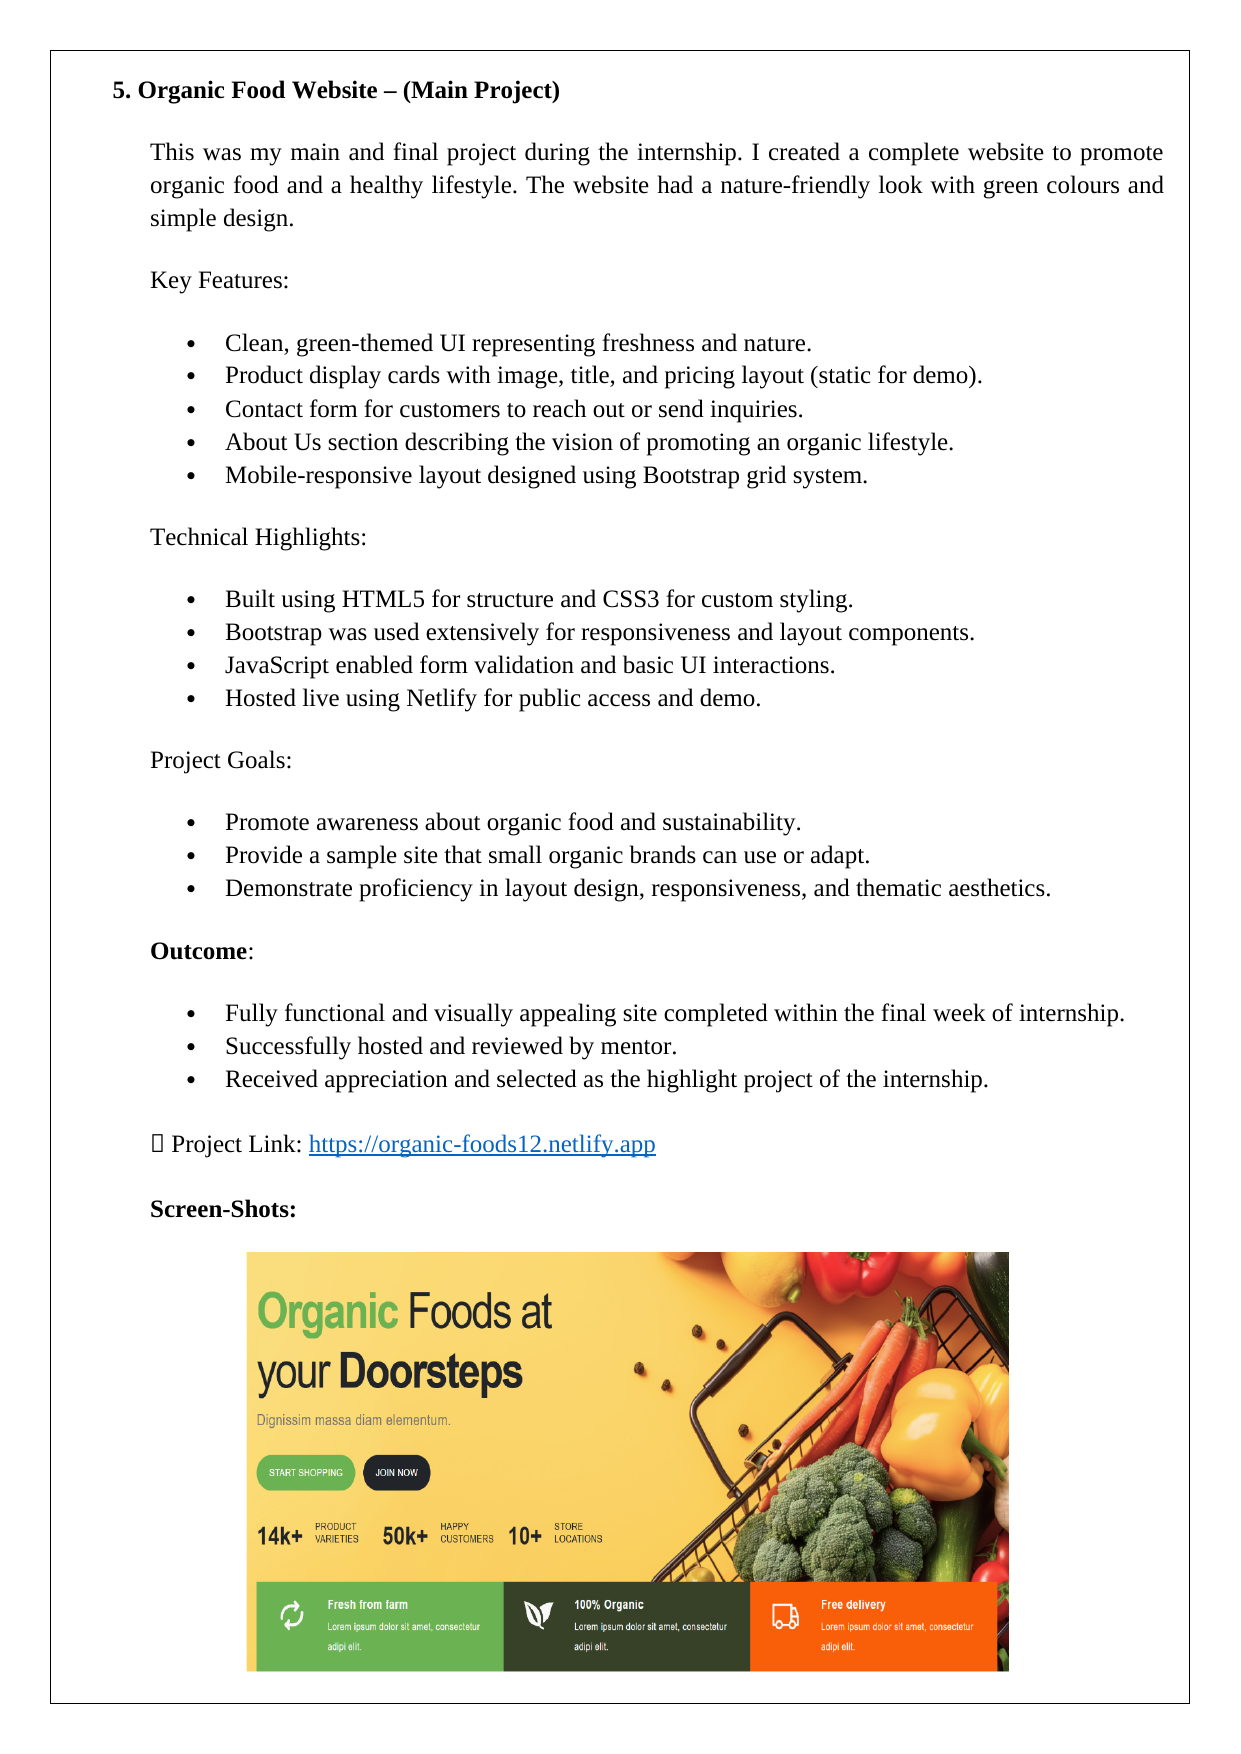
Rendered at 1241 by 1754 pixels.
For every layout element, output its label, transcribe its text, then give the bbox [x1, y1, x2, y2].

list Contact form for customers to reach out or send inquiries. [187, 394, 1165, 422]
text Project Goals: [150, 745, 1165, 774]
text 🌐 Project Link: https://organic-foods12.netlify.app [150, 1126, 1165, 1160]
text Key Features: [150, 265, 1165, 294]
list JavaScript enabled form validation and basic UI interactions. [187, 650, 1165, 679]
text This was my main and final project during the internship. I created a complete website to promote organic food and a healthy lifestyle. The website had a nature-friendly look with green colours and simple design. [150, 137, 1165, 232]
text Outcome: [150, 936, 1165, 964]
list Bootstrap was used extensively for responsiveness and layout components. [187, 617, 1165, 646]
list Built using HTML5 for structure and CSS3 for custom styling. [187, 584, 1165, 613]
list Provide a sample site that small organic brands can use or adapt. [187, 841, 1165, 869]
text 5. Organic Food Website – (Main Project) [112, 75, 1165, 104]
picture [246, 1252, 1009, 1678]
list Fully functional and visually appealing site completed within the final week of internship. [187, 998, 1165, 1027]
text Screen-Shots: [150, 1194, 1165, 1223]
list Clean, green-themed UI representing freshness and nature. [187, 328, 1165, 356]
list Product display cards with image, title, and pricing layout (static for demo). [187, 361, 1165, 389]
list Promote awareness about organic food and sustainability. [187, 807, 1165, 836]
list Mobile-responsive layout designed using Bootstrap grid system. [187, 460, 1165, 488]
list Demonstrate proficiency in layout design, responsiveness, and thematic aesthetics. [187, 873, 1165, 902]
list Successfully hosted and reviewed by mentor. [187, 1031, 1165, 1060]
list Hosted live using Netlify for public access and demo. [187, 683, 1165, 712]
list About Us section describing the vision of promoting an organic lifestyle. [187, 427, 1165, 455]
list Received appreciation and selected as the highlight project of the internship. [187, 1064, 1165, 1093]
text Technical Highlights: [150, 522, 1165, 551]
